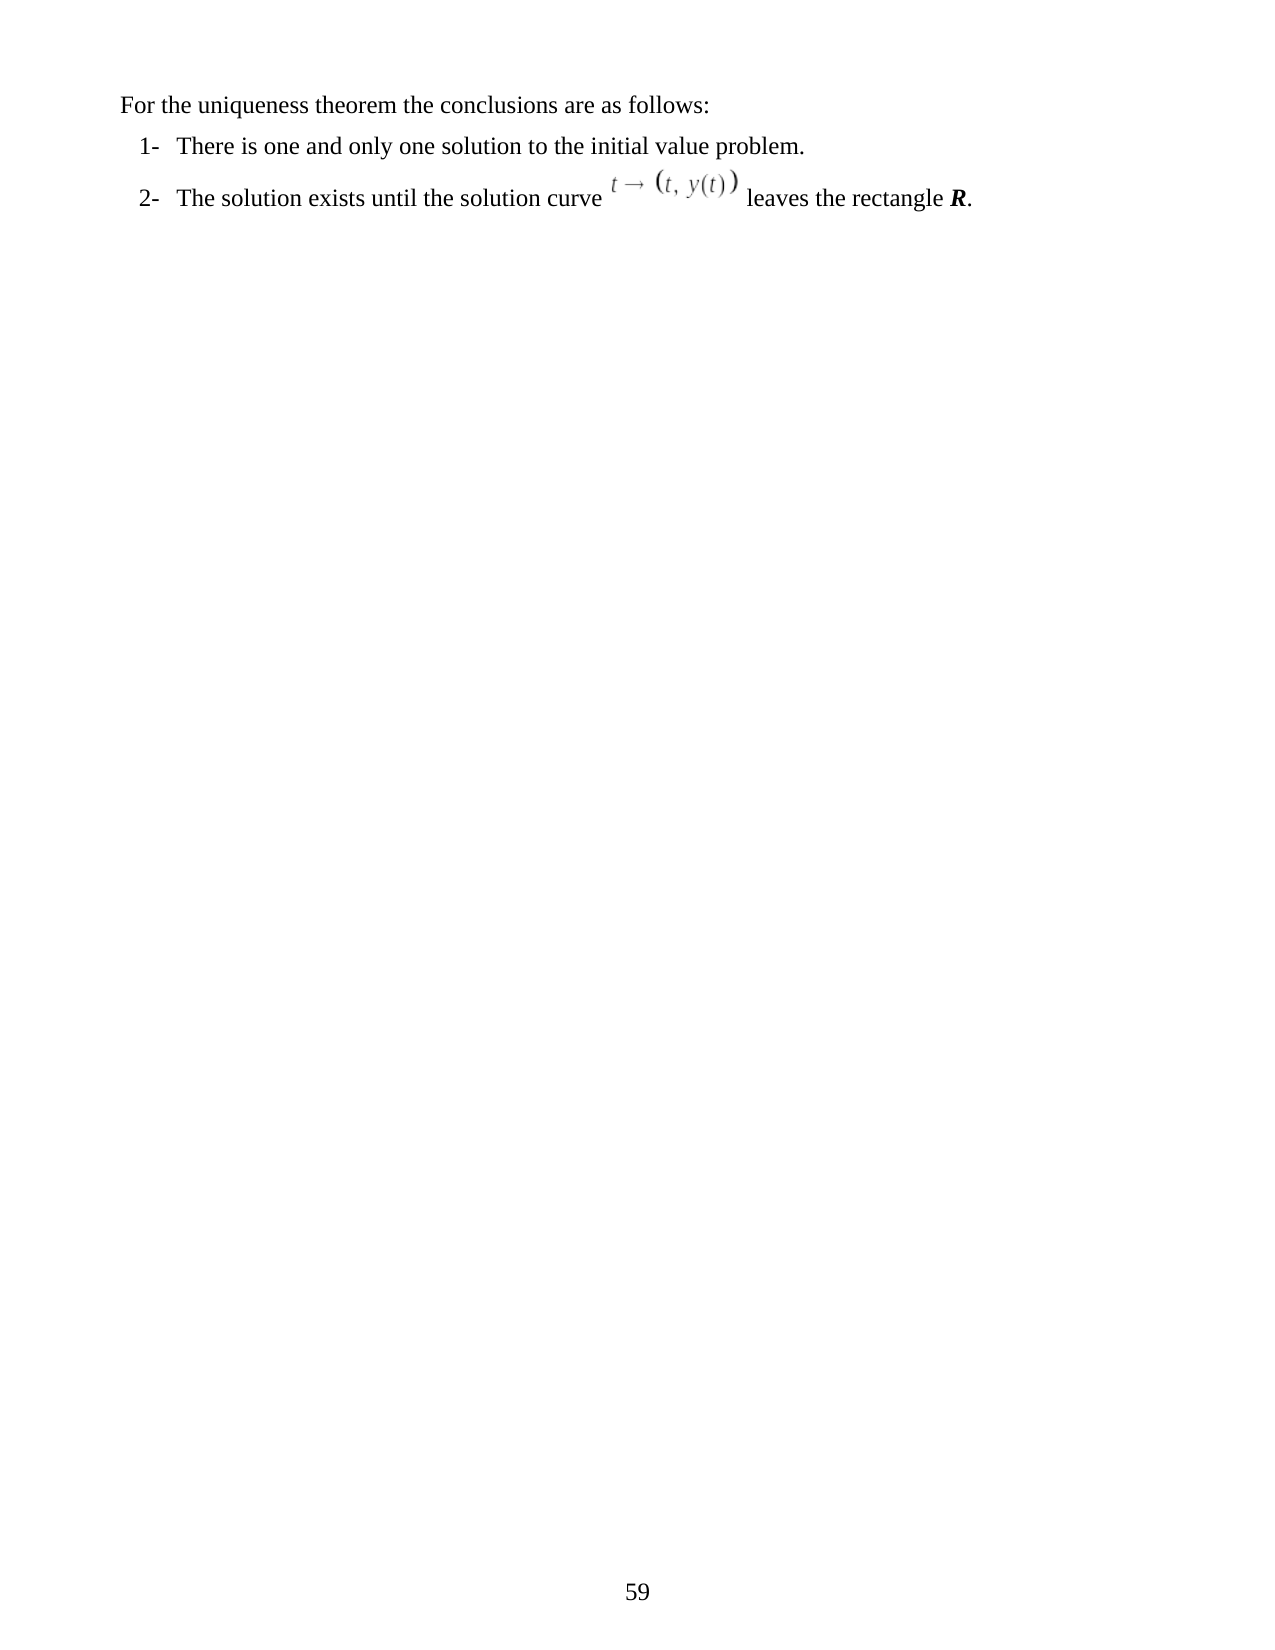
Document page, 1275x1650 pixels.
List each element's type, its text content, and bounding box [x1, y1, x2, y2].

text For the uniqueness theorem the conclusions are as follows: [120, 90, 1155, 119]
list There is one and only one solution to the initial value problem. [139, 131, 1155, 160]
list The solution exists until the solution curve leaves the rectangle R. [139, 164, 1155, 212]
